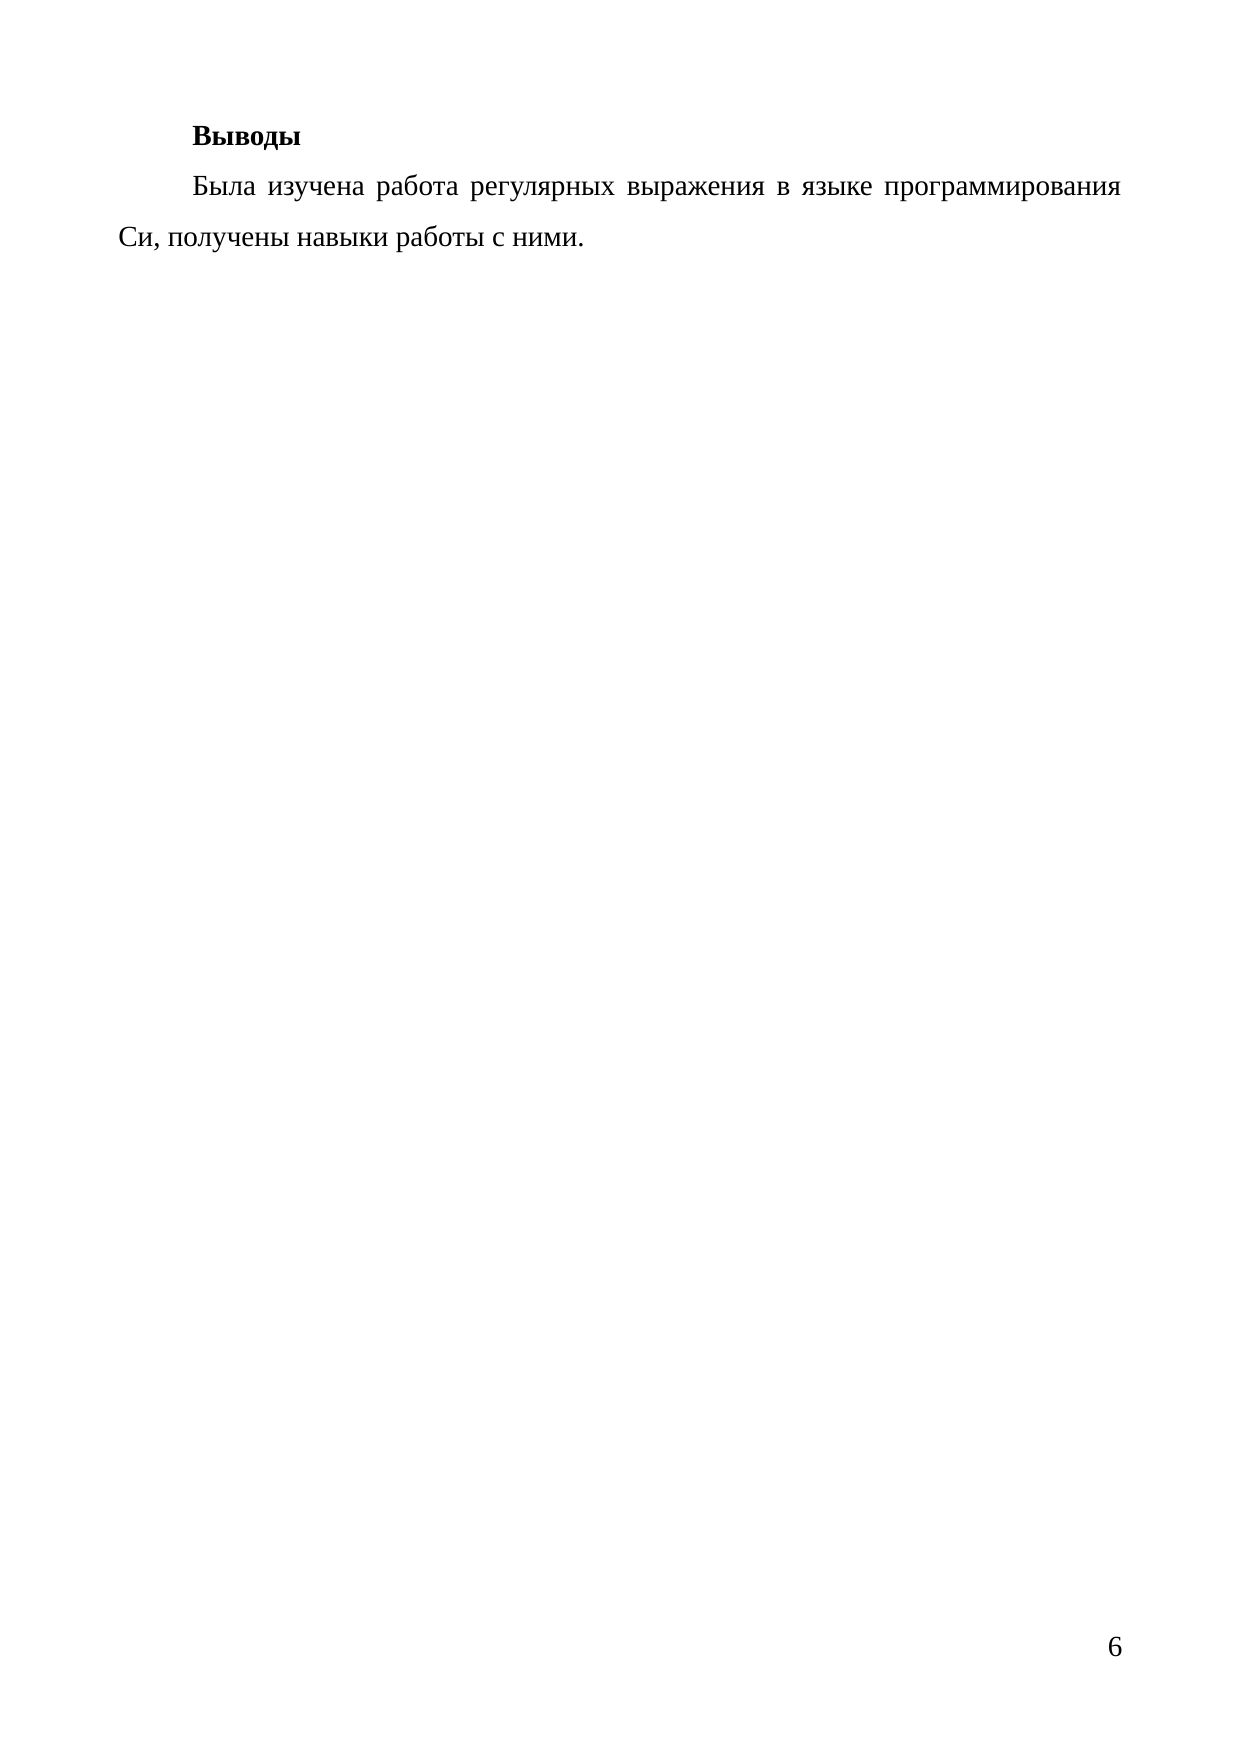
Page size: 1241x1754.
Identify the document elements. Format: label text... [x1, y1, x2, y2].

text Была изучена работа регулярных выражения в языке программирования Си, получены навыки работы с ними. [118, 168, 1122, 252]
subtitle Выводы [118, 118, 1122, 152]
